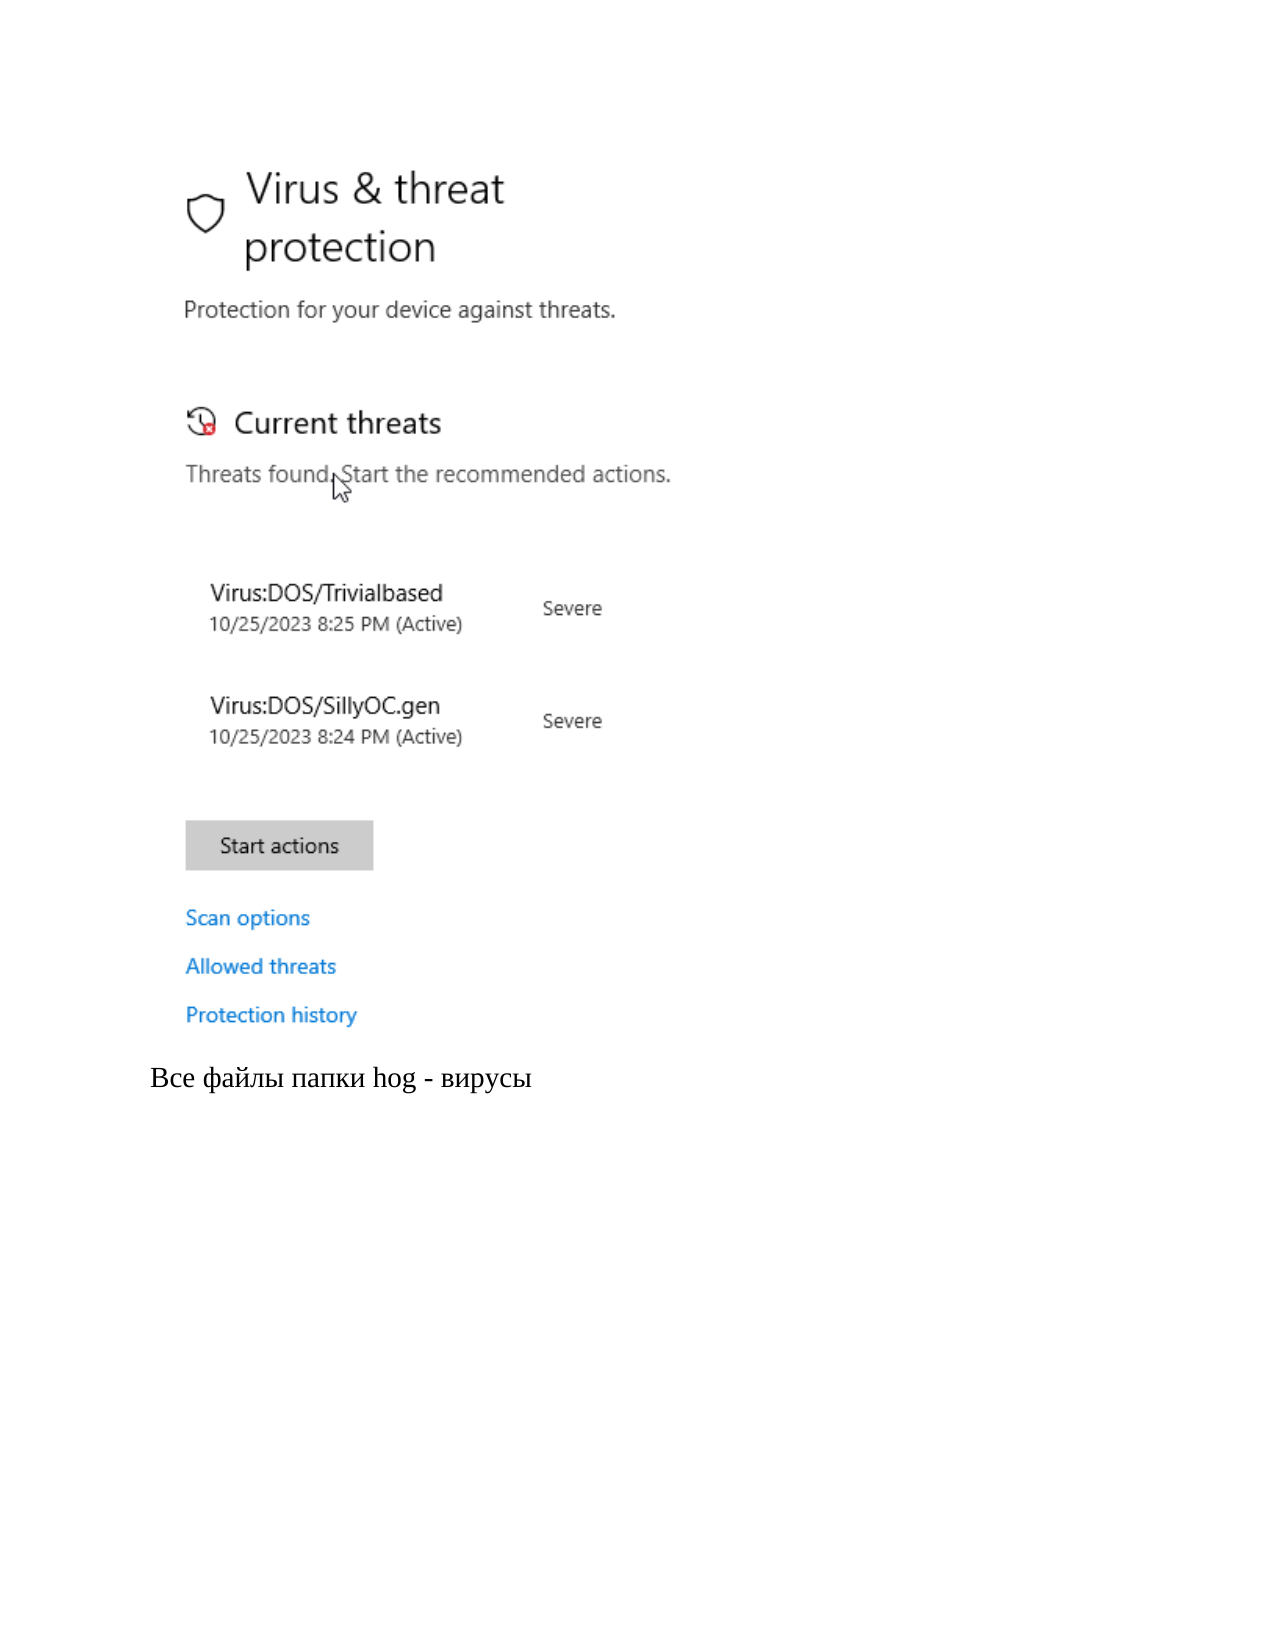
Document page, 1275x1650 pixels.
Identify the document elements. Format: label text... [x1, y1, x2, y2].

text Все файлы папки hog - вирусы [150, 1060, 1125, 1094]
picture [150, 150, 710, 1057]
